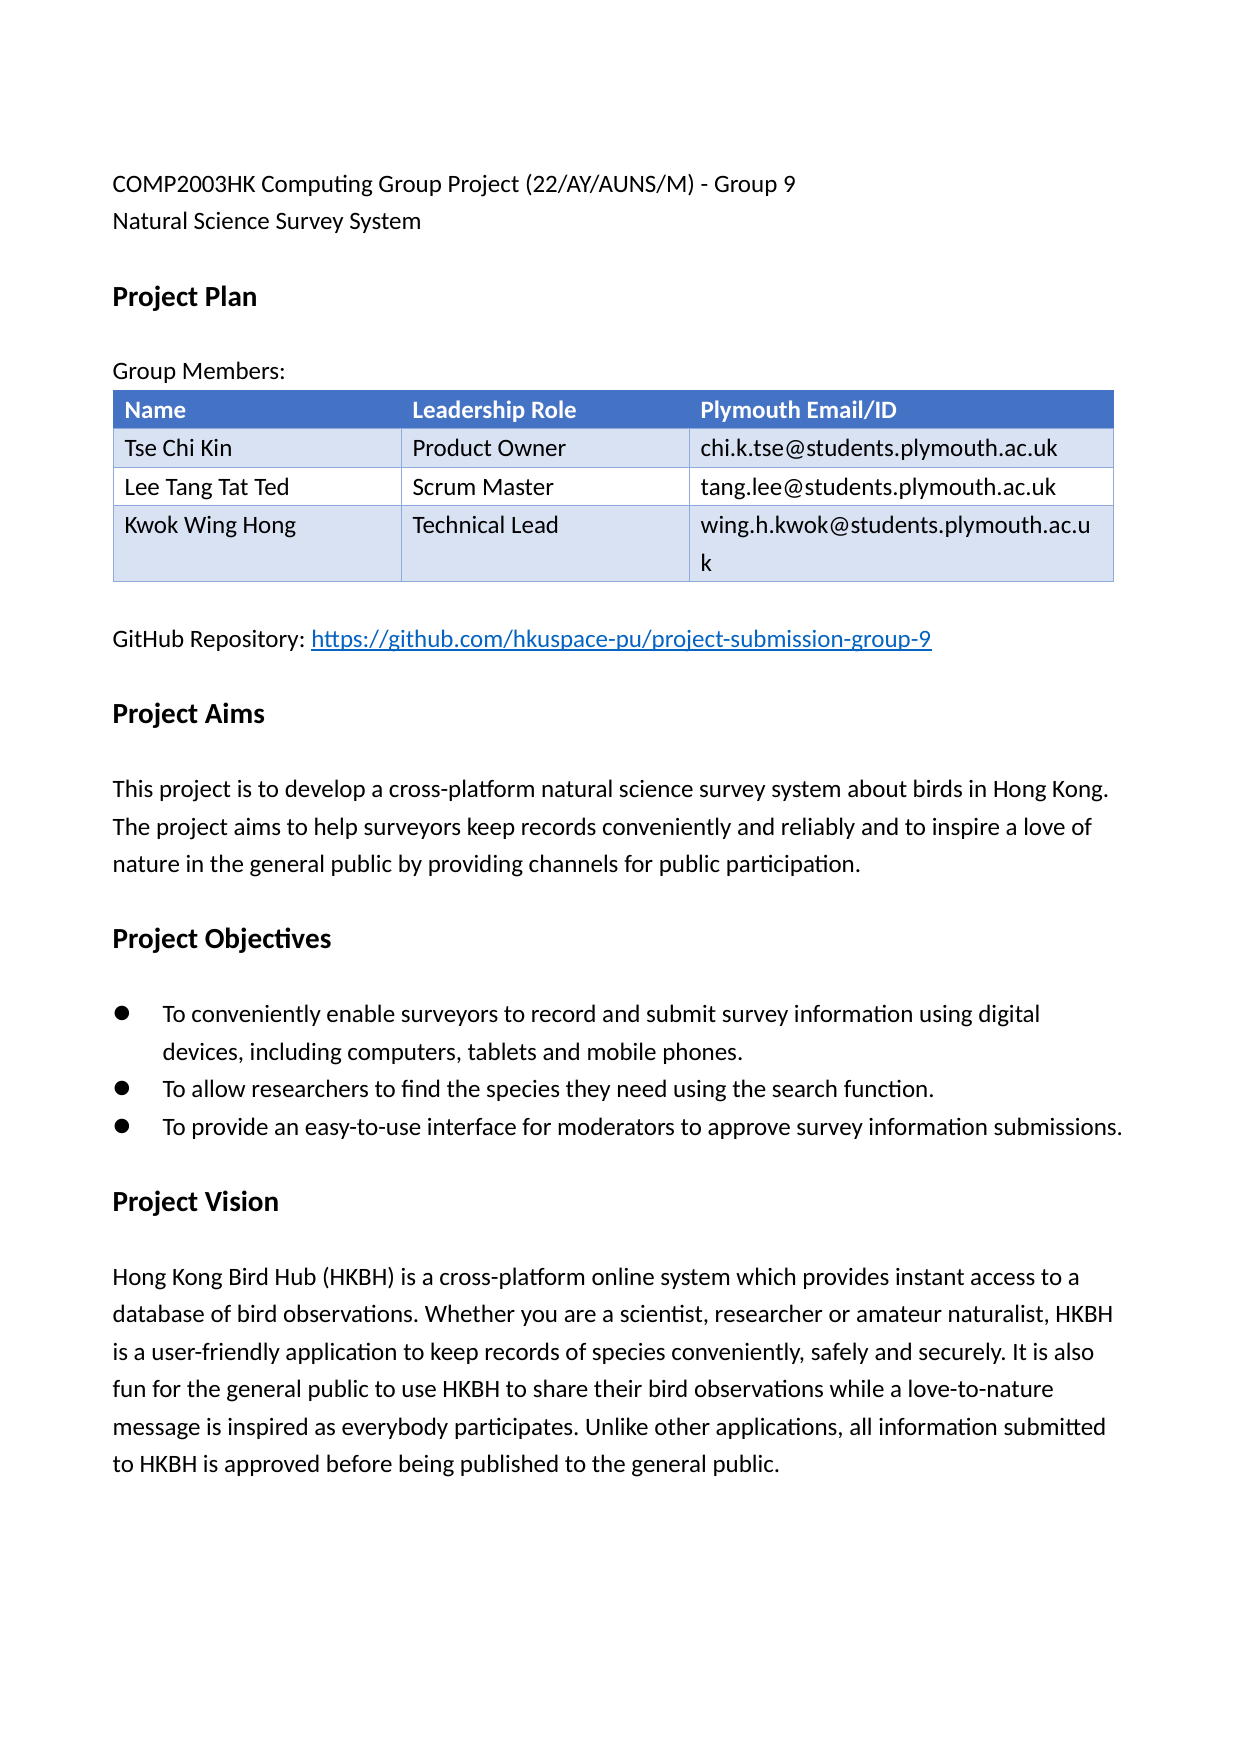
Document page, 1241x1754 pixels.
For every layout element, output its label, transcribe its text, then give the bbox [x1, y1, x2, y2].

text Group Members: [112, 352, 1128, 389]
table_header Plymouth Email/ID [690, 391, 1113, 428]
list To conveniently enable surveyors to record and submit survey information using digital devices, including computers, tablets and mobile phones. [112, 995, 1128, 1070]
table_cell Kwok Wing Hong [114, 506, 401, 581]
text This project is to develop a cross-platform natural science survey system about birds in Hong Kong. The project aims to help surveyors keep records conveniently and reliably and to inspire a love of nature in the general public by providing channels for public participation. [112, 770, 1128, 882]
table_cell tang.lee@students.plymouth.ac.uk [690, 468, 1113, 505]
text Project Vision [112, 1182, 1128, 1220]
table_cell chi.k.tse@students.plymouth.ac.uk [690, 429, 1113, 467]
list To provide an easy-to-use interface for moderators to approve survey information submissions. [112, 1107, 1128, 1145]
text COMP2003HK Computing Group Project (22/AY/AUNS/M) - Group 9 [112, 164, 1128, 202]
table_cell Product Owner [402, 429, 689, 467]
table_cell Lee Tang Tat Ted [114, 468, 401, 505]
table_header Name [114, 391, 401, 428]
list To allow researchers to find the species they need using the search function. [112, 1070, 1128, 1107]
table_cell Technical Lead [402, 506, 689, 581]
table_cell Scrum Master [402, 468, 689, 505]
text Project Plan [112, 277, 1128, 314]
text Project Objectives [112, 920, 1128, 957]
text GitHub Repository: https://github.com/hkuspace-pu/project-submission-group-9 [112, 620, 1128, 657]
table_header Leadership Role [402, 391, 689, 428]
text Hong Kong Bird Hub (HKBH) is a cross-platform online system which provides instant access to a database of bird observations. Whether you are a scientist, researcher or amateur naturalist, HKBH is a user-friendly application to keep records of species conveniently, safely and securely. It is also fun for the general public to use HKBH to share their bird observations while a love-to-nature message is inspired as everybody participates. Unlike other applications, all information submitted to HKBH is approved before being published to the general public. [112, 1257, 1128, 1482]
table_cell wing.h.kwok@students.plymouth.ac.uk [690, 506, 1113, 581]
text Natural Science Survey System [112, 202, 1128, 239]
table_cell Tse Chi Kin [114, 429, 401, 467]
text Project Aims [112, 695, 1128, 732]
